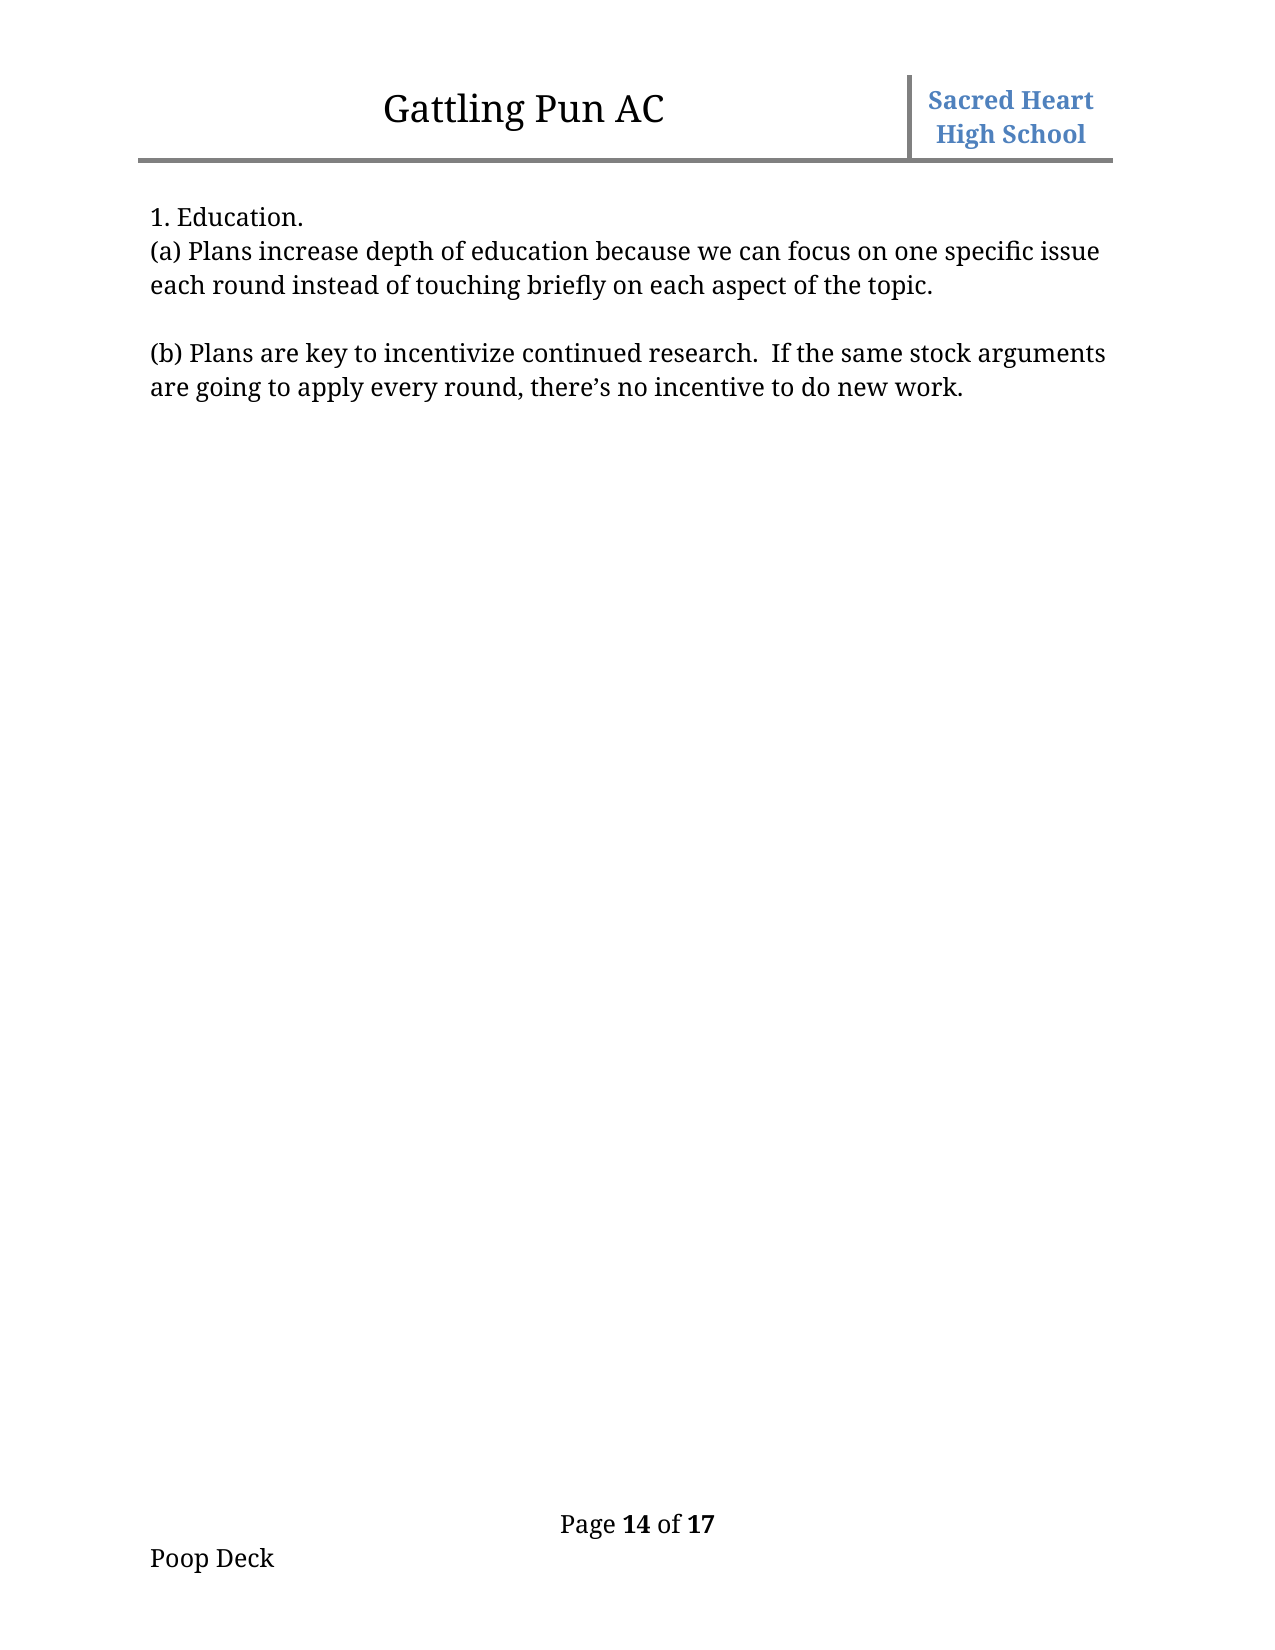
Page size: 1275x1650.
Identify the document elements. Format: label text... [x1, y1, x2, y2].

text (a) Plans increase depth of education because we can focus on one specific issue each round instead of touching briefly on each aspect of the topic. [150, 234, 1125, 302]
text (b) Plans are key to incentivize continued research. If the same stock arguments are going to apply every round, there’s no incentive to do new work. [150, 336, 1125, 404]
text 1. Education. [150, 200, 1125, 234]
